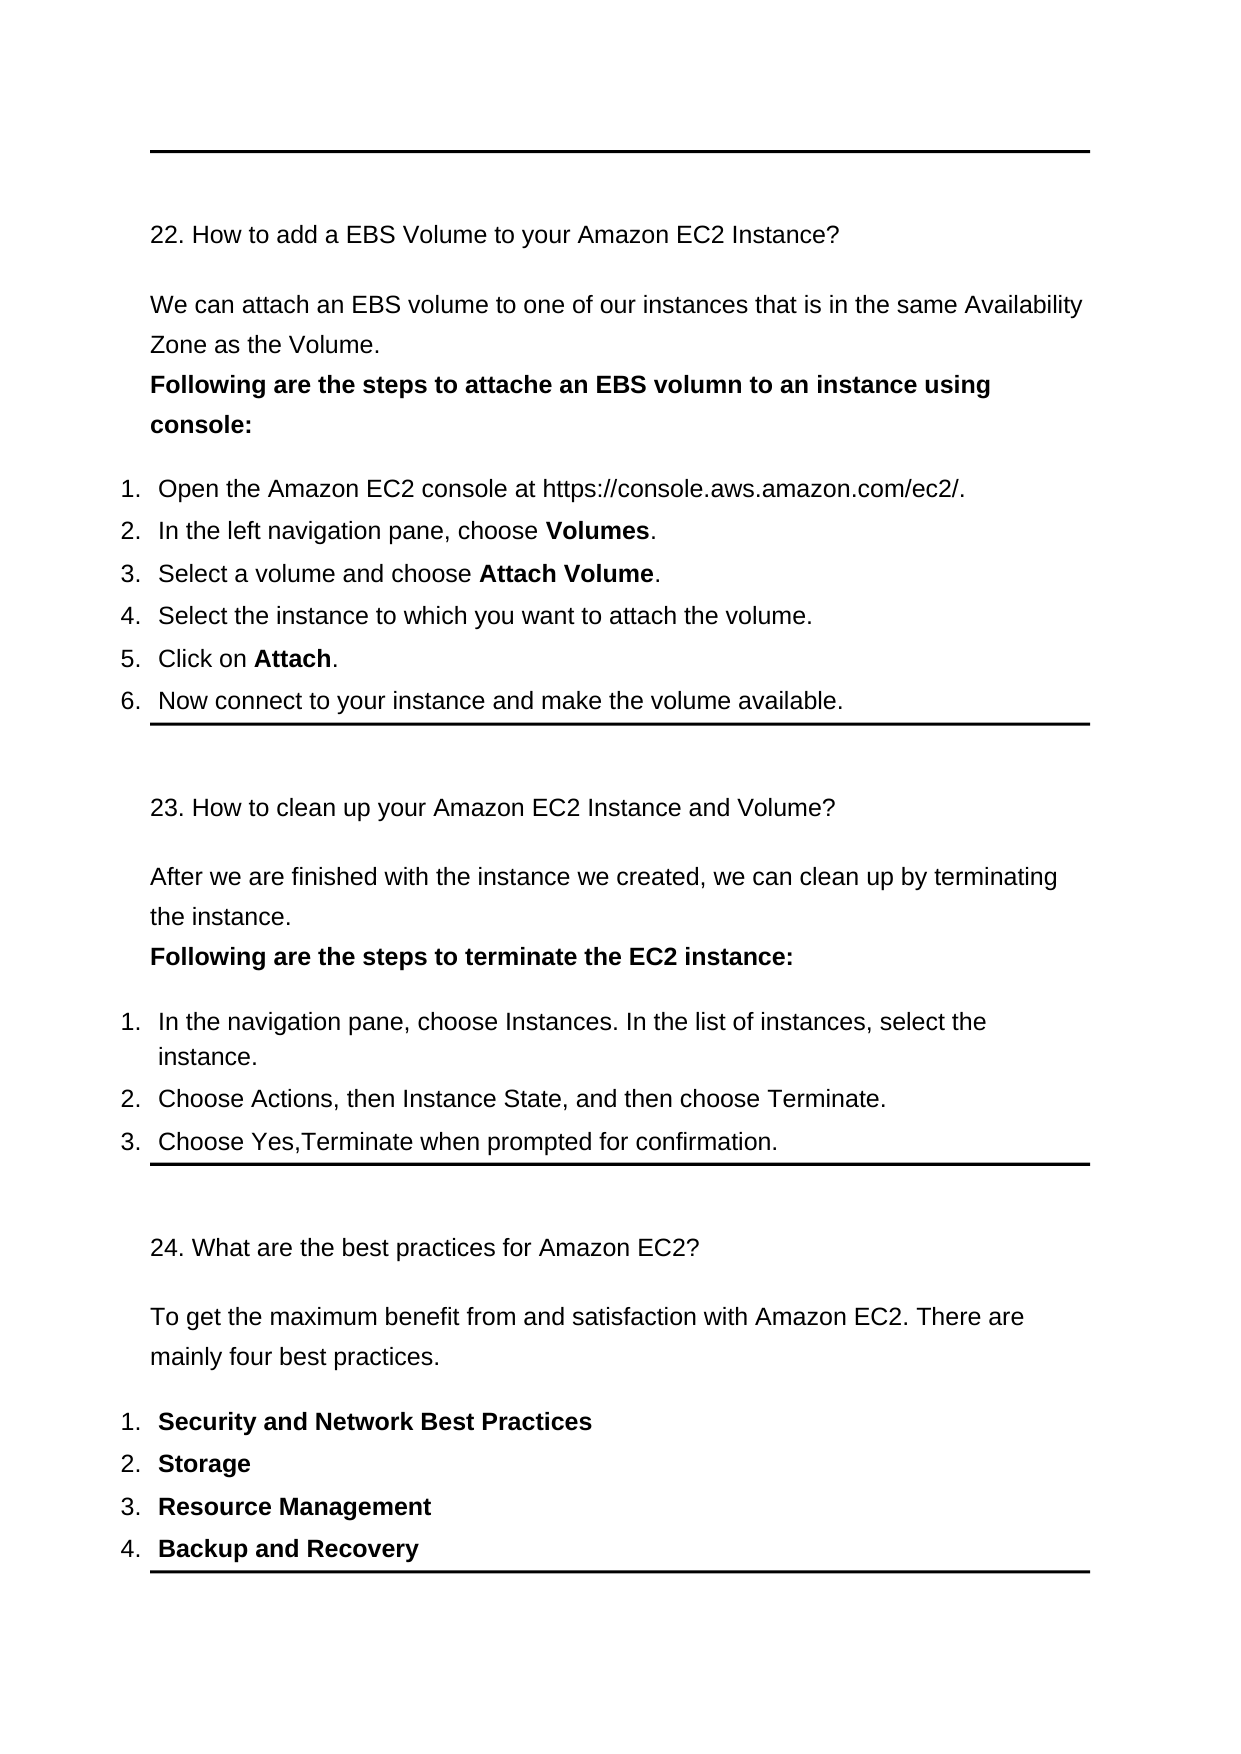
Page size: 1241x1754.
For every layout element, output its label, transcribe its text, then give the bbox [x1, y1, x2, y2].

list In the left navigation pane, choose Volumes. [120, 510, 1090, 545]
text 22. How to add a EBS Volume to your Amazon EC2 Instance? [150, 209, 1090, 249]
list Security and Network Best Practices [120, 1400, 1090, 1435]
list Backup and Recovery [120, 1528, 1090, 1563]
list Storage [120, 1443, 1090, 1478]
list In the navigation pane, choose Instances. In the list of instances, select the instance. [120, 1000, 1090, 1070]
list Select a volume and choose Attach Volume. [120, 553, 1090, 588]
list Now connect to your instance and make the volume available. [120, 680, 1090, 715]
text We can attach an EBS volume to one of our instances that is in the same Availability Zone as the Volume. Following are the steps to attache an EBS volumn to an instance using console: [150, 278, 1090, 438]
list Select the instance to which you want to attach the volume. [120, 595, 1090, 630]
text 24. What are the best practices for Amazon EC2? [150, 1222, 1090, 1262]
list Open the Amazon EC2 console at https://console.aws.amazon.com/ec2/. [120, 468, 1090, 503]
text After we are finished with the instance we created, we can clean up by terminating the instance. Following are the steps to terminate the EC2 instance: [150, 851, 1090, 971]
list Resource Management [120, 1485, 1090, 1520]
list Choose Actions, then Instance State, and then choose Terminate. [120, 1078, 1090, 1113]
text To get the maximum benefit from and satisfaction with Amazon EC2. There are mainly four best practices. [150, 1291, 1090, 1371]
text 23. How to clean up your Amazon EC2 Instance and Volume? [150, 782, 1090, 822]
list Choose Yes,Terminate when prompted for confirmation. [120, 1120, 1090, 1155]
list Click on Attach. [120, 638, 1090, 673]
